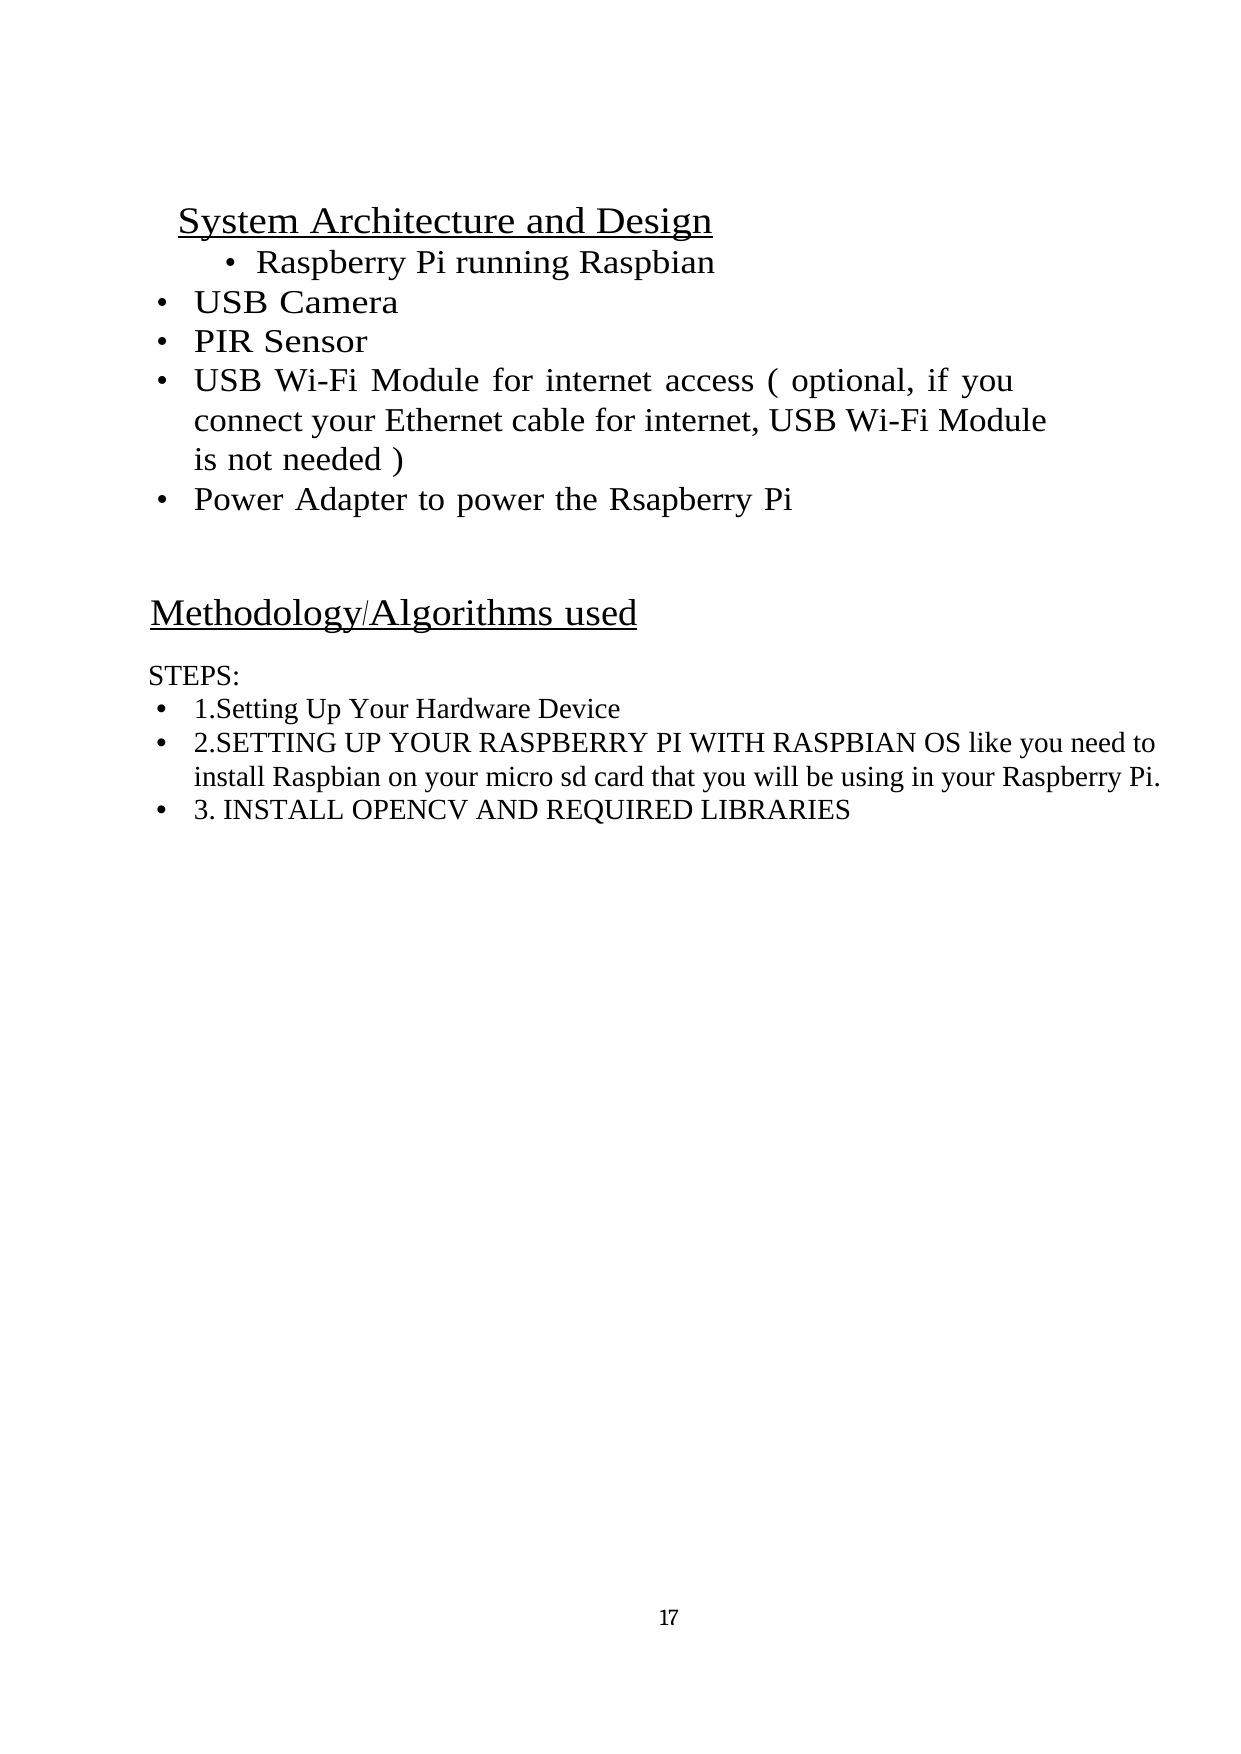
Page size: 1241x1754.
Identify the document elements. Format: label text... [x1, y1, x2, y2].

subtitle PIR Sensor [156, 321, 1219, 360]
subtitle USB Camera [156, 282, 1219, 321]
text STEPS: [119, 658, 1219, 692]
subtitle USB Wi-Fi Module for internet access ( optional, if you connect your Ethernet cable for internet, USB Wi-Fi Module is not needed ) [156, 361, 1068, 478]
subtitle System Architecture and Design [119, 199, 712, 242]
subtitle Raspberry Pi running Raspbian [87, 243, 715, 281]
list 2.SETTING UP YOUR RASPBERRY PI WITH RASPBIAN OS like you need to install Raspbian on your micro sd card that you will be using in your Raspberry Pi. [156, 725, 1219, 792]
list 1.Setting Up Your Hardware Device [156, 692, 1219, 725]
list 3. INSTALL OPENCV AND REQUIRED LIBRARIES [156, 792, 1219, 826]
subtitle Power Adapter to power the Rsapberry Pi [156, 479, 1219, 518]
subtitle Methodology/Algorithms used [150, 591, 1219, 634]
